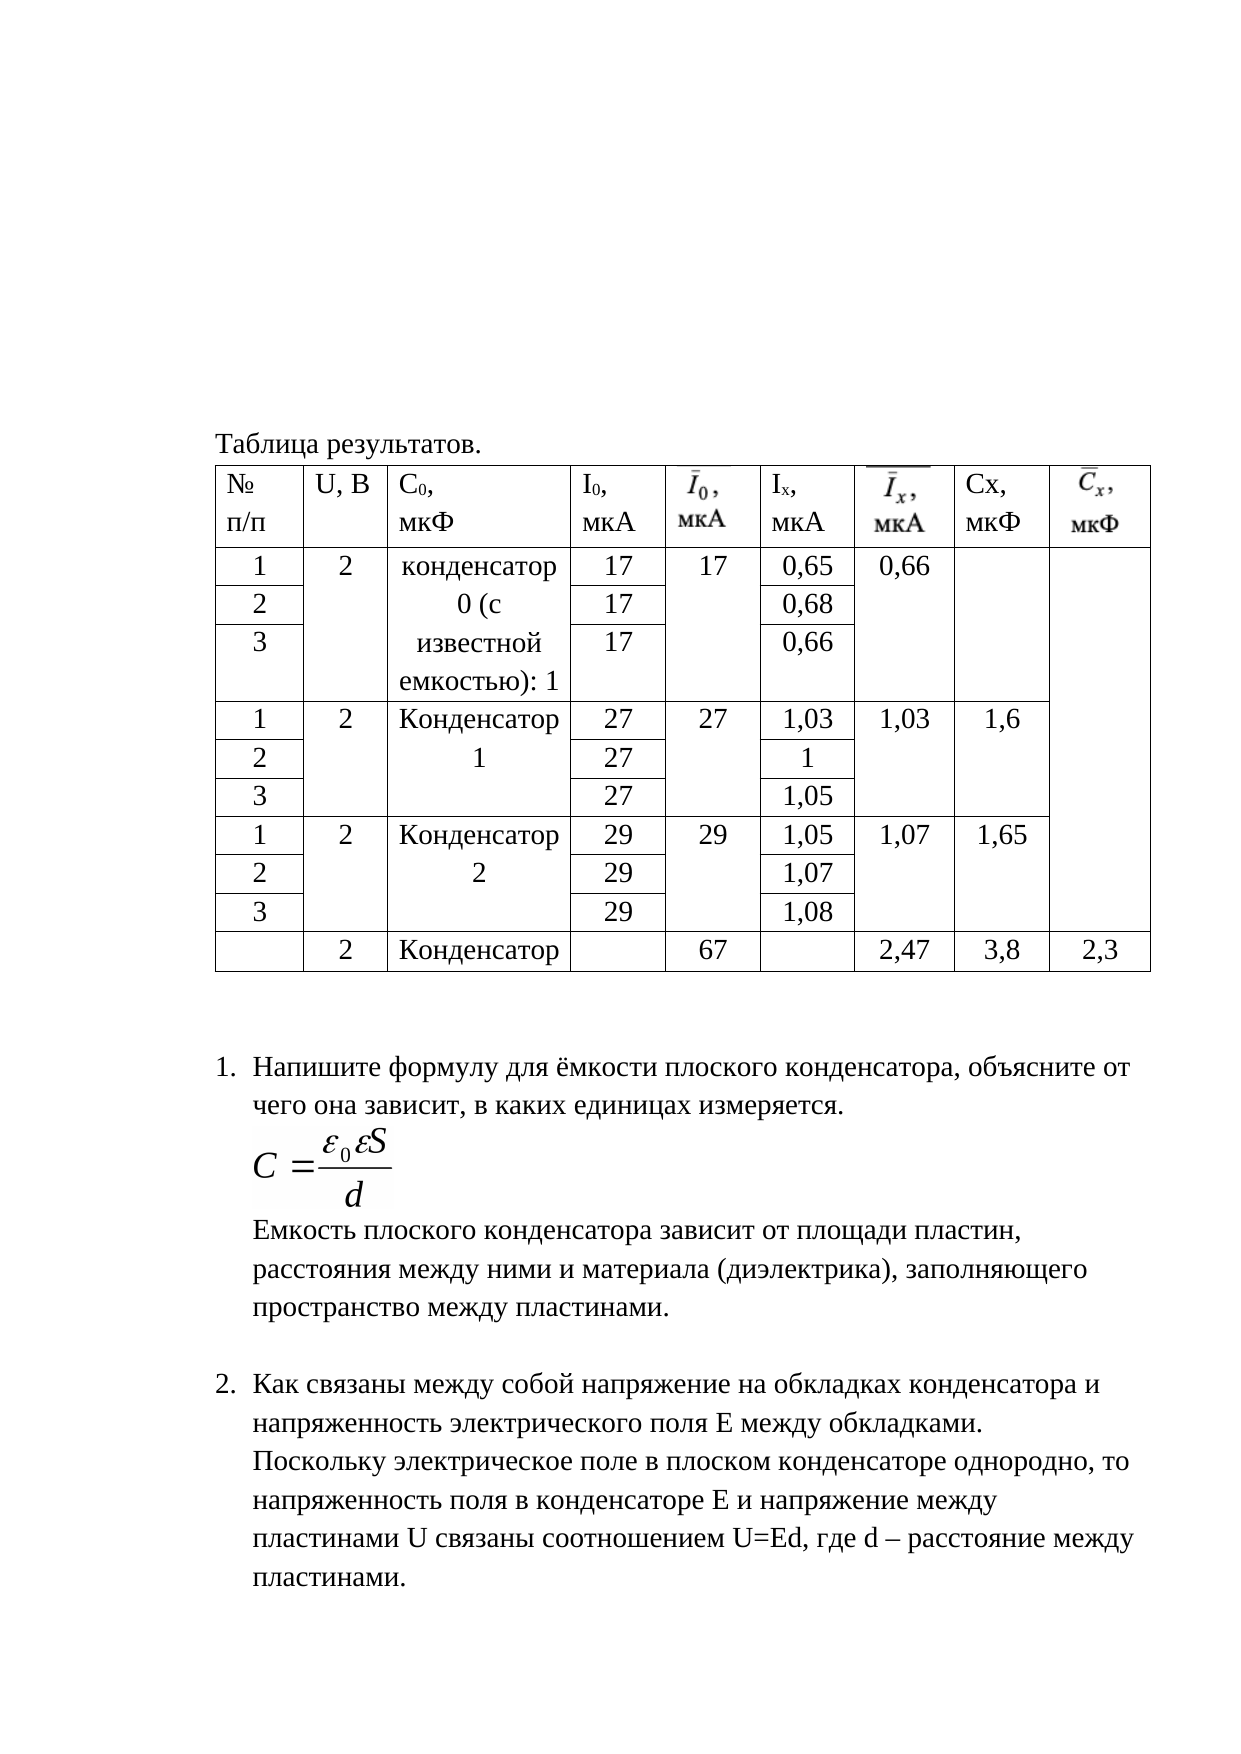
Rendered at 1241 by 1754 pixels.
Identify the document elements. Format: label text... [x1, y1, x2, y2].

table_cell Конденсатор 1 [388, 702, 570, 816]
table_cell 1,05 [761, 779, 854, 816]
picture [252, 1126, 395, 1209]
table_cell 3 [216, 894, 303, 931]
picture [866, 466, 931, 543]
table_cell 29 [571, 894, 665, 931]
table_header [666, 466, 760, 547]
table_cell 1,08 [761, 894, 854, 931]
text Таблица результатов. [215, 426, 1152, 460]
table_cell 29 [666, 817, 760, 931]
table_cell 2 [304, 702, 387, 816]
table_cell 17 [571, 625, 665, 701]
table_cell 0,68 [761, 586, 854, 623]
table_cell 17 [571, 586, 665, 623]
table_cell 27 [571, 779, 665, 816]
table_cell 1 [761, 740, 854, 777]
table_cell 0,65 [761, 548, 854, 585]
table_header № п/п [216, 466, 303, 547]
table_cell 2,47 [855, 932, 954, 971]
table_cell [1050, 548, 1150, 931]
table_cell 29 [571, 817, 665, 854]
table_cell 2 [304, 548, 387, 701]
table_cell 2 [216, 586, 303, 623]
table_cell Конденсатор 2 [388, 817, 570, 931]
table_header Сx, мкФ [955, 466, 1049, 547]
table_header [855, 466, 954, 547]
table_cell [571, 932, 665, 971]
table_header [1050, 466, 1150, 547]
table_cell 17 [571, 548, 665, 585]
table_cell 0,66 [855, 548, 954, 701]
table_cell 1 [216, 702, 303, 739]
table_cell 0,66 [761, 625, 854, 701]
table_cell 27 [571, 740, 665, 777]
table_cell [216, 932, 303, 971]
table_cell 1 [216, 817, 303, 854]
picture [676, 466, 731, 536]
table_cell 1,07 [855, 817, 954, 931]
list Поскольку электрическое поле в плоском конденсаторе однородно, то напряженность поля в конденсаторе Е и напряжение между пластинами U связаны соотношением U=Ed, где d – расстояние между пластинами. [252, 1443, 1152, 1593]
table_cell [955, 548, 1049, 701]
table_cell 1,07 [761, 855, 854, 893]
picture [1060, 466, 1129, 541]
table_header C0, мкФ [388, 466, 570, 547]
table_cell 2 [216, 740, 303, 777]
table_cell 3 [216, 625, 303, 701]
table_cell [761, 932, 854, 971]
table_cell 3,8 [955, 932, 1049, 971]
table_cell 67 [666, 932, 760, 971]
table_header Ix, мкА [761, 466, 854, 547]
table_cell 2 [216, 855, 303, 893]
list Емкость плоского конденсатора зависит от площади пластин, расстояния между ними и материала (диэлектрика), заполняющего пространство между пластинами. [252, 1212, 1152, 1323]
table_cell 1 [216, 548, 303, 585]
table_cell 29 [571, 855, 665, 893]
list Как связаны между собой напряжение на обкладках конденсатора и напряженность электрического поля E между обкладками. [215, 1366, 1152, 1438]
table_cell 2,3 [1050, 932, 1150, 971]
table_cell конденсатор 0 (с известной емкостью): 1 [388, 548, 570, 701]
table_cell 3 [216, 779, 303, 816]
table_cell 2 [304, 932, 387, 971]
table_cell 1,03 [761, 702, 854, 739]
table_cell 1,65 [955, 817, 1049, 931]
table_cell 1,05 [761, 817, 854, 854]
table_cell Конденсатор [388, 932, 570, 971]
table_cell 2 [304, 817, 387, 931]
table_cell 27 [666, 702, 760, 816]
table_header U, B [304, 466, 387, 547]
table_header I0, мкА [571, 466, 665, 547]
table_cell 27 [571, 702, 665, 739]
table_cell 17 [666, 548, 760, 701]
table_cell 1,6 [955, 702, 1049, 816]
table_cell 1,03 [855, 702, 954, 816]
list Напишите формулу для ёмкости плоского конденсатора, объясните от чего она зависит, в каких единицах измеряется. [215, 1049, 1152, 1121]
